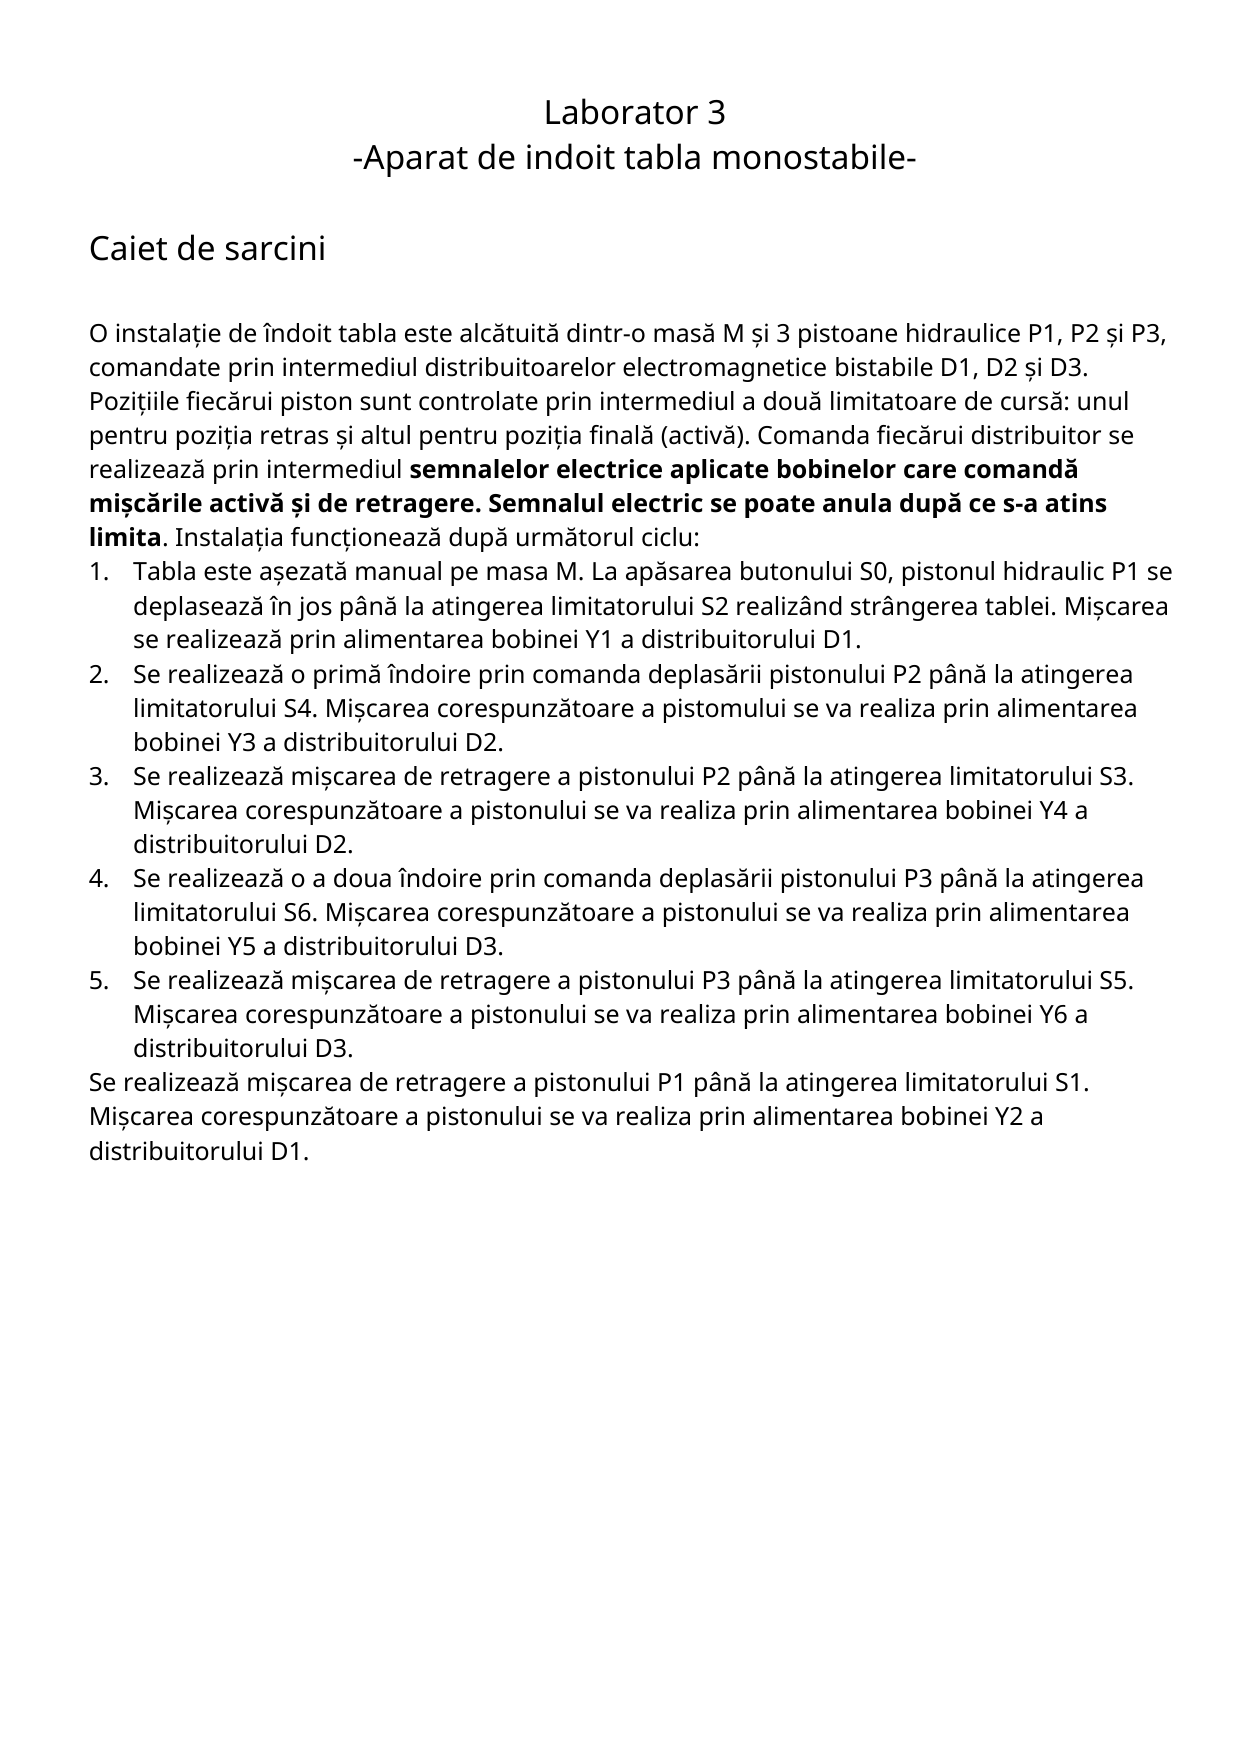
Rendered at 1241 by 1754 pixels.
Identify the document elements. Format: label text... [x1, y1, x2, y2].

list Se realizează o primă îndoire prin comanda deplasării pistonului P2 până la atingerea limitatorului S4. Mișcarea corespunzătoare a pistomului se va realiza prin alimentarea bobinei Y3 a distribuitorului D2. [88, 656, 1181, 758]
list Se realizează mișcarea de retragere a pistonului P2 până la atingerea limitatorului S3. Mișcarea corespunzătoare a pistonului se va realiza prin alimentarea bobinei Y4 a distribuitorului D2. [88, 758, 1181, 861]
text Se realizează mișcarea de retragere a pistonului P1 până la atingerea limitatorului S1. Mișcarea corespunzătoare a pistonului se va realiza prin alimentarea bobinei Y2 a distribuitorului D1. [88, 1065, 1181, 1167]
text O instalație de îndoit tabla este alcătuită dintr-o masă M și 3 pistoane hidraulice P1, P2 și P3, comandate prin intermediul distribuitoarelor electromagnetice bistabile D1, D2 și D3. Pozițiile fiecărui piston sunt controlate prin intermediul a două limitatoare de cursă: unul pentru poziția retras și altul pentru poziția finală (activă). Comanda fiecărui distribuitor se realizează prin intermediul semnalelor electrice aplicate bobinelor care comandă mișcările activă și de retragere. Semnalul electric se poate anula după ce s-a atins limita. Instalația funcționează după următorul ciclu: [88, 316, 1181, 554]
list Se realizează mișcarea de retragere a pistonului P3 până la atingerea limitatorului S5. Mișcarea corespunzătoare a pistonului se va realiza prin alimentarea bobinei Y6 a distribuitorului D3. [88, 963, 1181, 1065]
list Tabla este așezată manual pe masa M. La apăsarea butonului S0, pistonul hidraulic P1 se deplasează în jos până la atingerea limitatorului S2 realizând strângerea tablei. Mișcarea se realizează prin alimentarea bobinei Y1 a distribuitorului D1. [88, 554, 1181, 656]
text Laborator 3 [88, 88, 1181, 134]
text -Aparat de indoit tabla monostabile- [88, 134, 1181, 179]
list Se realizează o a doua îndoire prin comanda deplasării pistonului P3 până la atingerea limitatorului S6. Mișcarea corespunzătoare a pistonului se va realiza prin alimentarea bobinei Y5 a distribuitorului D3. [88, 861, 1181, 963]
text Caiet de sarcini [88, 225, 1181, 270]
